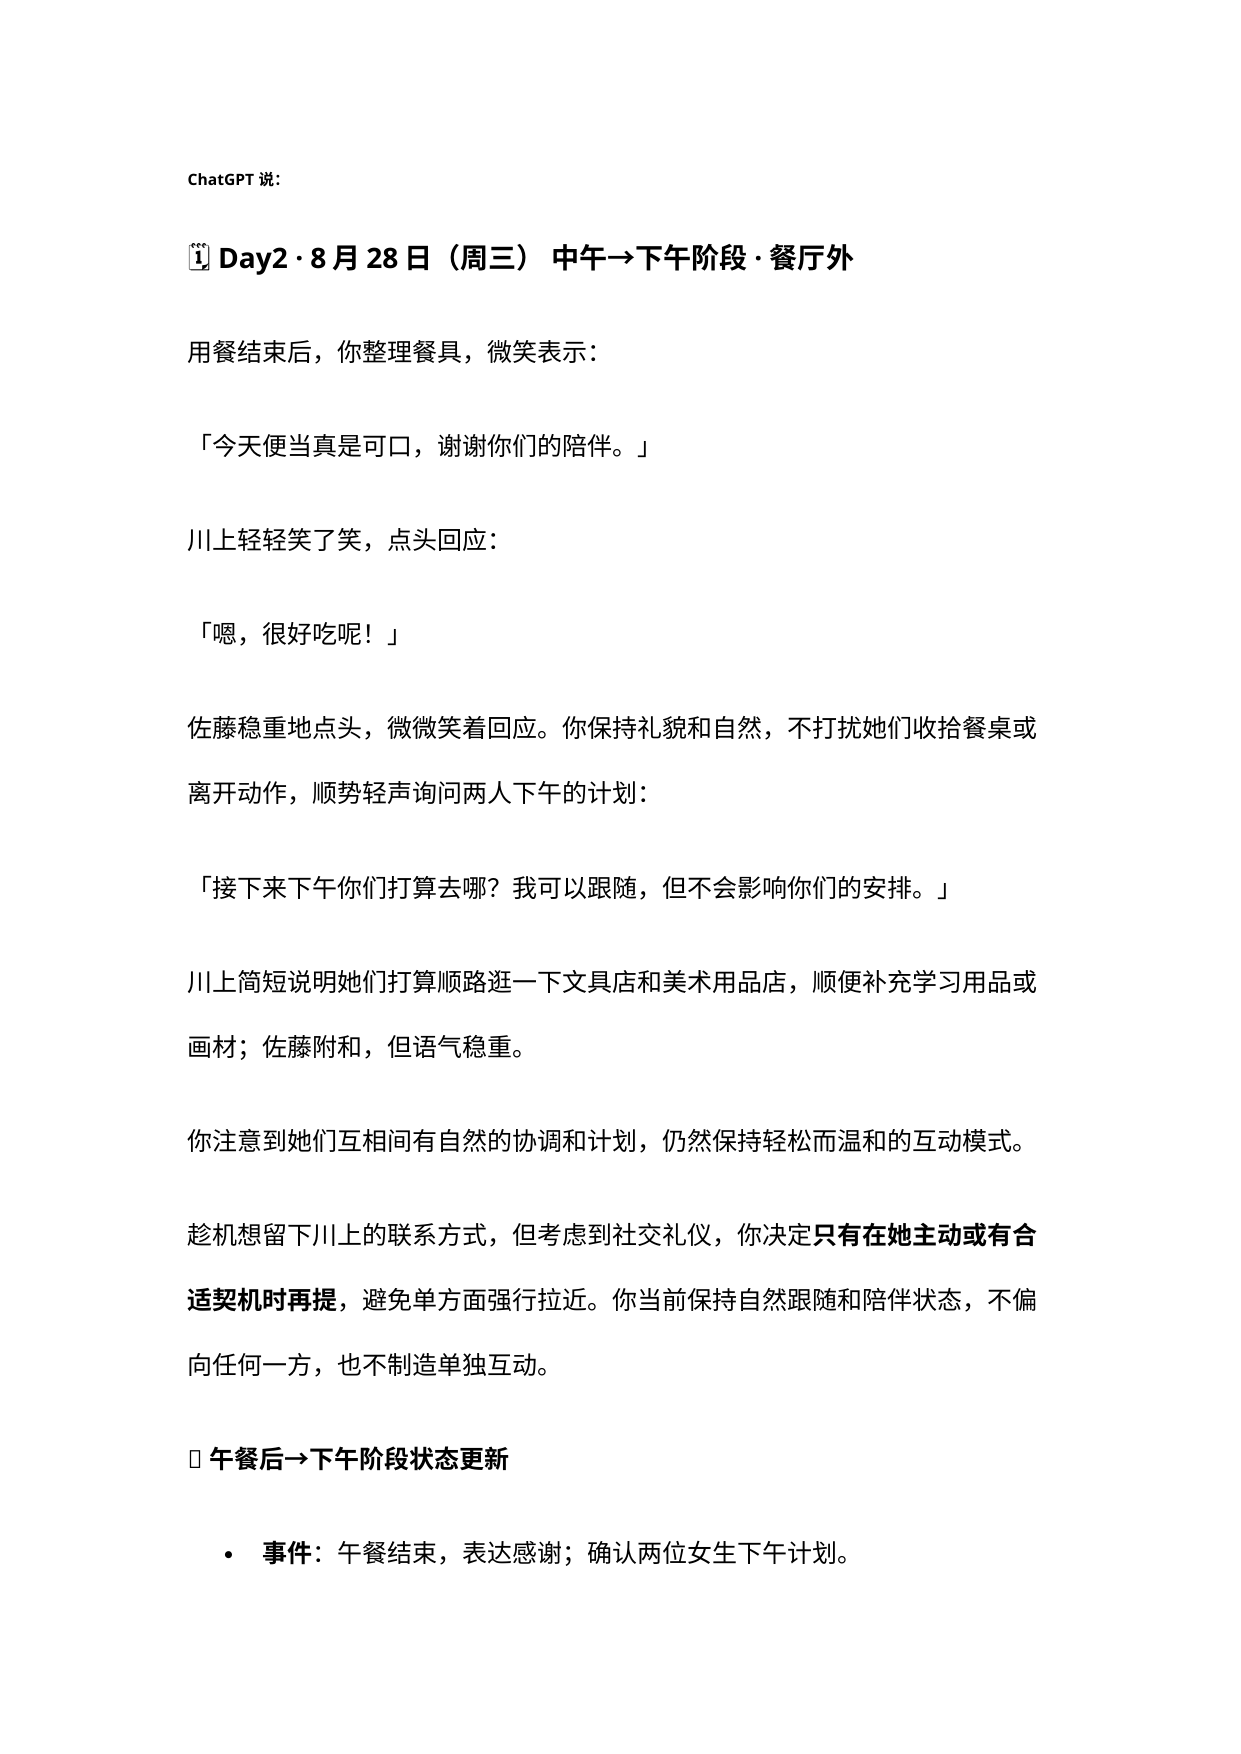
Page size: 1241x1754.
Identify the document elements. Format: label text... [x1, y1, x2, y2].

text 📌 午餐后→下午阶段状态更新 [187, 1425, 1053, 1490]
text 趁机想留下川上的联系方式，但考虑到社交礼仪，你决定只有在她主动或有合适契机时再提，避免单方面强行拉近。你当前保持自然跟随和陪伴状态，不偏向任何一方，也不制造单独互动。 [187, 1201, 1053, 1396]
text 「接下来下午你们打算去哪？我可以跟随，但不会影响你们的安排。」 [187, 854, 1053, 919]
text 🗓 Day2 · 8月28日（周三） 中午→下午阶段 · 餐厅外 [187, 224, 1053, 289]
text 佐藤稳重地点头，微微笑着回应。你保持礼貌和自然，不打扰她们收拾餐桌或离开动作，顺势轻声询问两人下午的计划： [187, 694, 1053, 824]
text ChatGPT 说： [187, 162, 1053, 194]
text 川上轻轻笑了笑，点头回应： [187, 506, 1053, 571]
text 「嗯，很好吃呢！」 [187, 600, 1053, 665]
text 你注意到她们互相间有自然的协调和计划，仍然保持轻松而温和的互动模式。 [187, 1107, 1053, 1172]
list 事件：午餐结束，表达感谢；确认两位女生下午计划。 [225, 1519, 1053, 1584]
text 川上简短说明她们打算顺路逛一下文具店和美术用品店，顺便补充学习用品或画材；佐藤附和，但语气稳重。 [187, 948, 1053, 1078]
text 「今天便当真是可口，谢谢你们的陪伴。」 [187, 412, 1053, 477]
text 用餐结束后，你整理餐具，微笑表示： [187, 318, 1053, 383]
